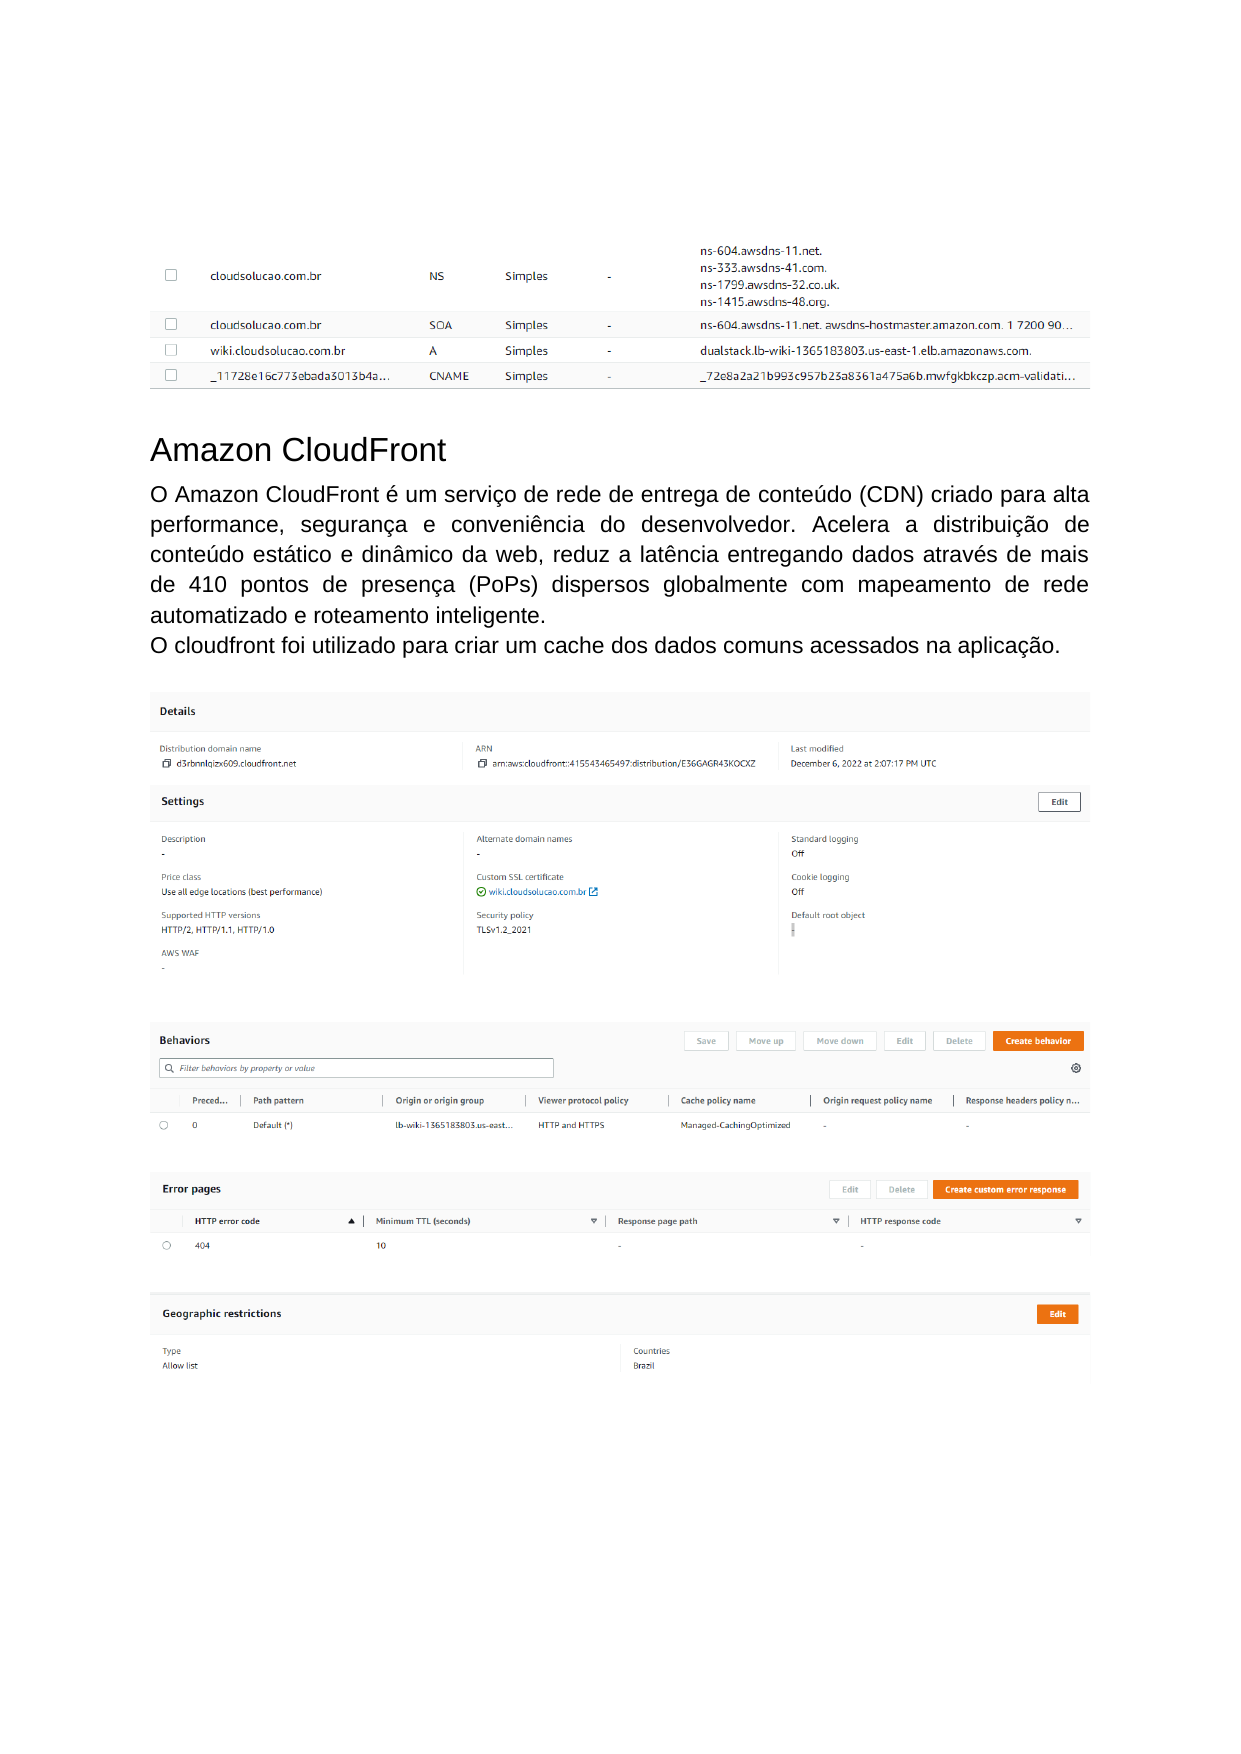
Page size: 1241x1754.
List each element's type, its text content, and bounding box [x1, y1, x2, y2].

picture [150, 1172, 1091, 1256]
subtitle Amazon CloudFront [150, 430, 1090, 468]
picture [150, 692, 1091, 782]
text O cloudfront foi utilizado para criar um cache dos dados comuns acessados na aplicação. [150, 632, 1090, 658]
text O Amazon CloudFront é um serviço de rede de entrega de conteúdo (CDN) criado para alta performance, segurança e conveniência do desenvolvedor. Acelera a distribuição de conteúdo estático e dinâmico da web, reduz a latência entregando dados através de mais de 410 pontos de presença (PoPs) dispersos globalmente com mapeamento de rede automatizado e roteamento inteligente. [150, 481, 1090, 628]
picture [150, 240, 1091, 389]
picture [150, 1292, 1091, 1384]
picture [150, 785, 1091, 986]
picture [150, 1022, 1091, 1136]
